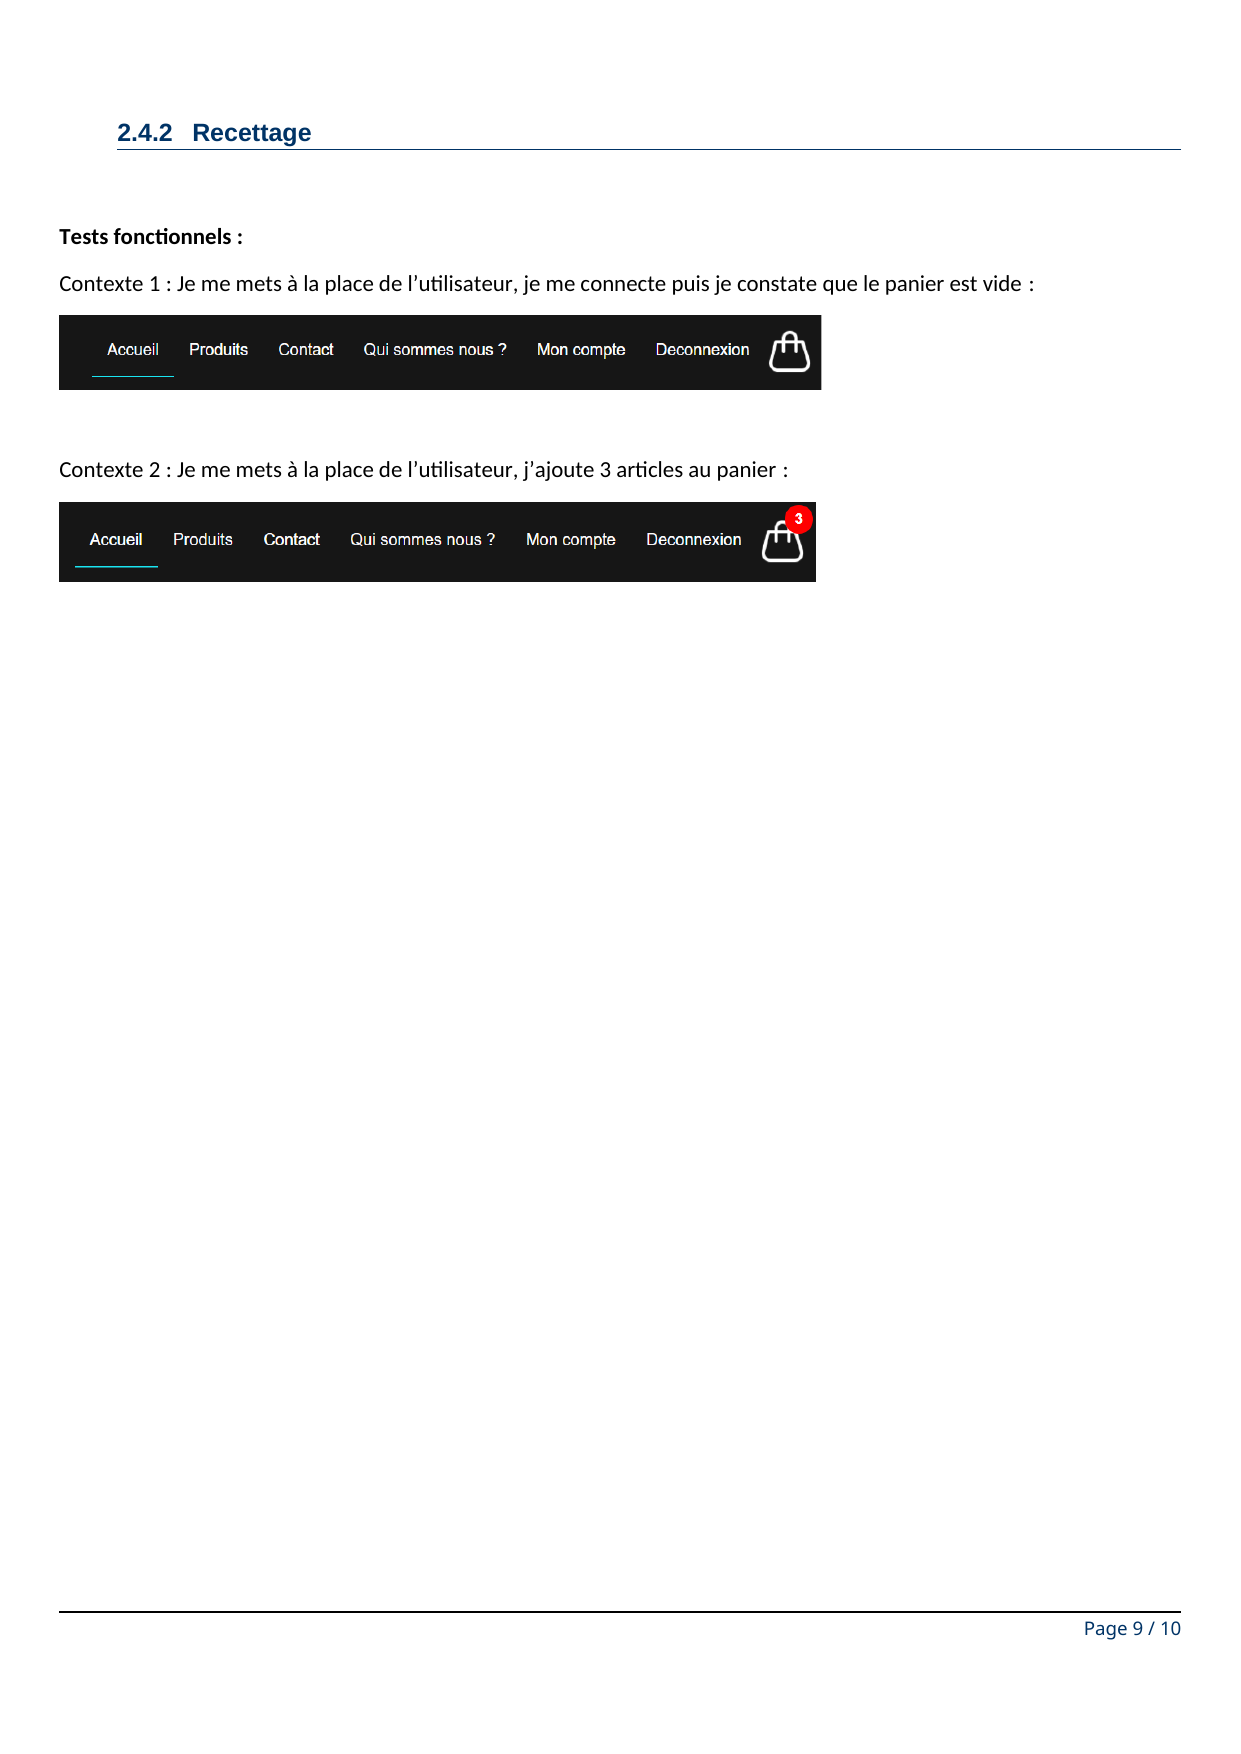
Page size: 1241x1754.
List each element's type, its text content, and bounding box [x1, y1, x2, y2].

subtitle Recettage [117, 118, 1181, 149]
text Tests fonctionnels : [59, 222, 1181, 250]
picture [59, 315, 822, 390]
text Contexte 1 : Je me mets à la place de l’utilisateur, je me connecte puis je constate que le panier est vide : [59, 269, 1181, 297]
text Contexte 2 : Je me mets à la place de l’utilisateur, j’ajoute 3 articles au panier : [59, 455, 1181, 483]
picture [59, 502, 816, 582]
